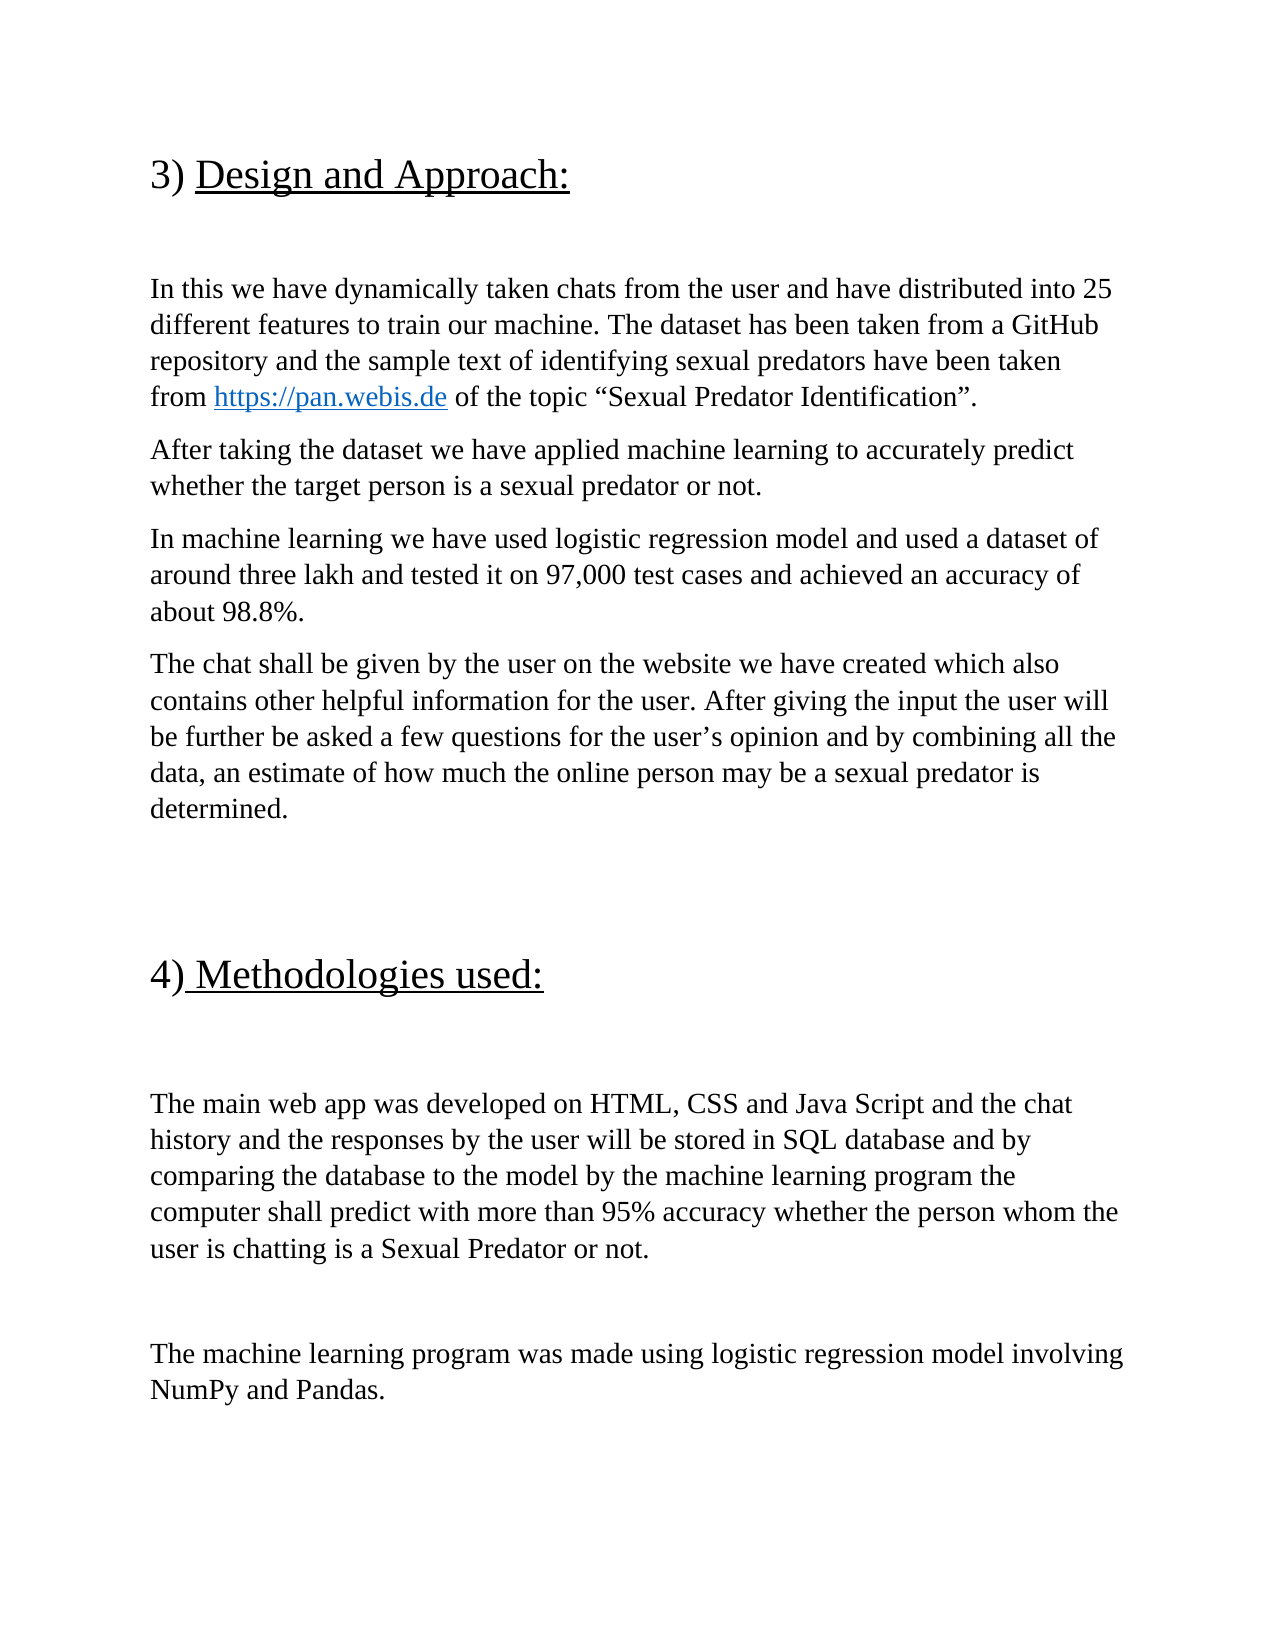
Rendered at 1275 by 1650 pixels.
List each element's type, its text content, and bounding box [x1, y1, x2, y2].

text The chat shall be given by the user on the website we have created which also contains other helpful information for the user. After giving the input the user will be further be asked a few questions for the user’s opinion and by combining all the data, an estimate of how much the online person may be a sexual predator is determined. [150, 646, 1125, 824]
text After taking the dataset we have applied machine learning to accurately predict whether the target person is a sexual predator or not. [150, 432, 1125, 502]
text In machine learning we have used logistic regression model and used a dataset of around three lakh and tested it on 97,000 test cases and achieved an accuracy of about 98.8%. [150, 521, 1125, 627]
text The main web app was developed on HTML, CSS and Java Script and the chat history and the responses by the user will be stored in SQL database and by comparing the database to the model by the machine learning program the computer shall predict with more than 95% accuracy whether the person whom the user is chatting is a Sexual Predator or not. [150, 1086, 1125, 1264]
text The machine learning program was made using logistic regression model involving NumPy and Pandas. [150, 1336, 1125, 1406]
text 4) Methodologies used: [150, 949, 1125, 997]
text In this we have dynamically taken chats from the user and have distributed into 25 different features to train our machine. The dataset has been taken from a GitHub repository and the sample text of identifying sexual predators have been taken from https://pan.webis.de of the topic “Sexual Predator Identification”. [150, 271, 1125, 413]
text 3) Design and Approach: [150, 150, 1125, 198]
